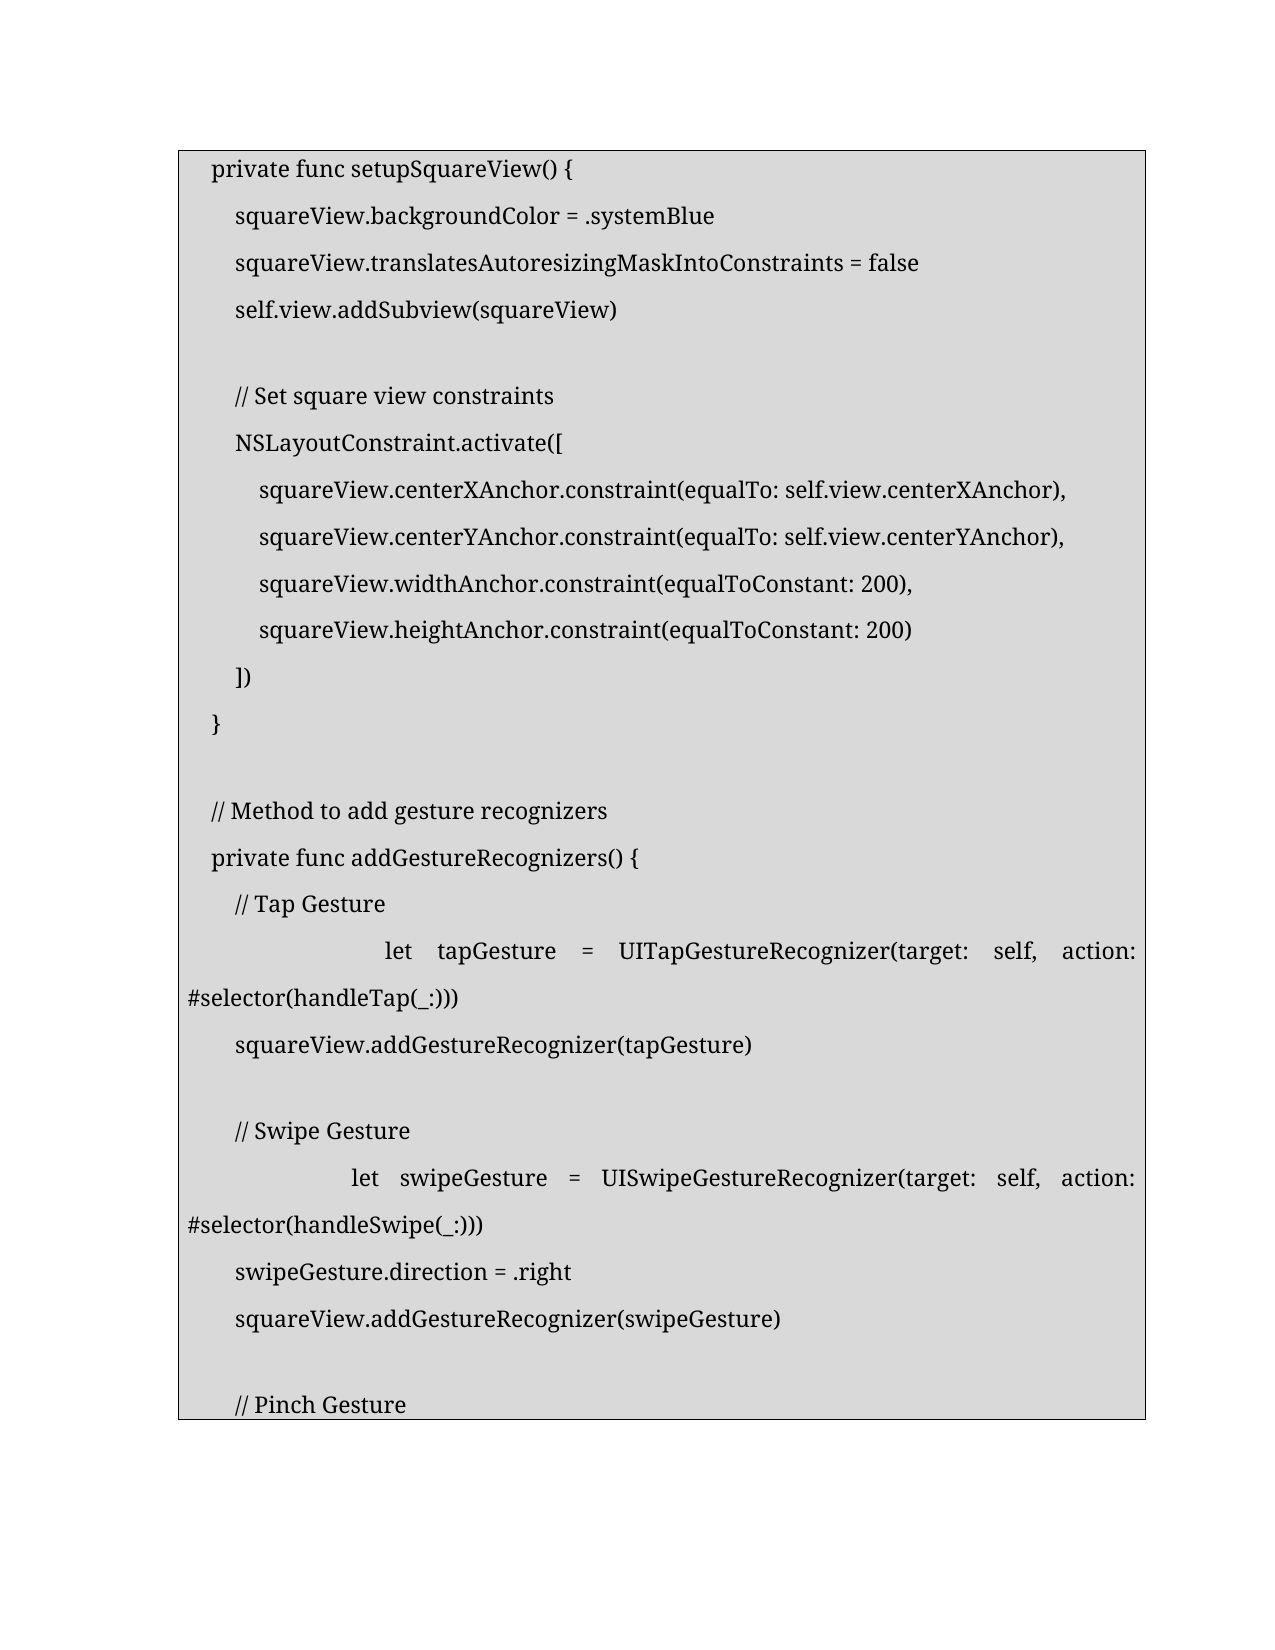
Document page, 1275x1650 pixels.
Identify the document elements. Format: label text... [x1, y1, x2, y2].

text squareView.centerXAnchor.constraint(equalTo: self.view.centerXAnchor), [179, 471, 1145, 505]
text let tapGesture = UITapGestureRecognizer(target: self, action: #selector(handleTap(_:))) [179, 932, 1145, 1013]
text self.view.addSubview(squareView) [179, 291, 1145, 325]
text swipeGesture.direction = .right [179, 1253, 1145, 1287]
text // Swipe Gesture [179, 1112, 1145, 1147]
text // Set square view constraints [179, 377, 1145, 411]
text // Method to add gesture recognizers [179, 791, 1145, 826]
text squareView.addGestureRecognizer(tapGesture) [179, 1026, 1145, 1060]
text private func addGestureRecognizers() { [179, 838, 1145, 873]
text } [179, 705, 1145, 739]
text // Tap Gesture [179, 885, 1145, 919]
text NSLayoutConstraint.activate([ [179, 424, 1145, 458]
text squareView.addGestureRecognizer(swipeGesture) [179, 1300, 1145, 1334]
text let swipeGesture = UISwipeGestureRecognizer(target: self, action: #selector(handleSwipe(_:))) [179, 1159, 1145, 1240]
text squareView.translatesAutoresizingMaskIntoConstraints = false [179, 244, 1145, 278]
text squareView.backgroundColor = .systemBlue [179, 197, 1145, 231]
text // Pinch Gesture [179, 1386, 1145, 1419]
text squareView.widthAnchor.constraint(equalToConstant: 200), [179, 564, 1145, 599]
text private func setupSquareView() { [179, 151, 1145, 184]
text squareView.centerYAnchor.constraint(equalTo: self.view.centerYAnchor), [179, 518, 1145, 552]
text ]) [179, 658, 1145, 693]
text squareView.heightAnchor.constraint(equalToConstant: 200) [179, 611, 1145, 646]
